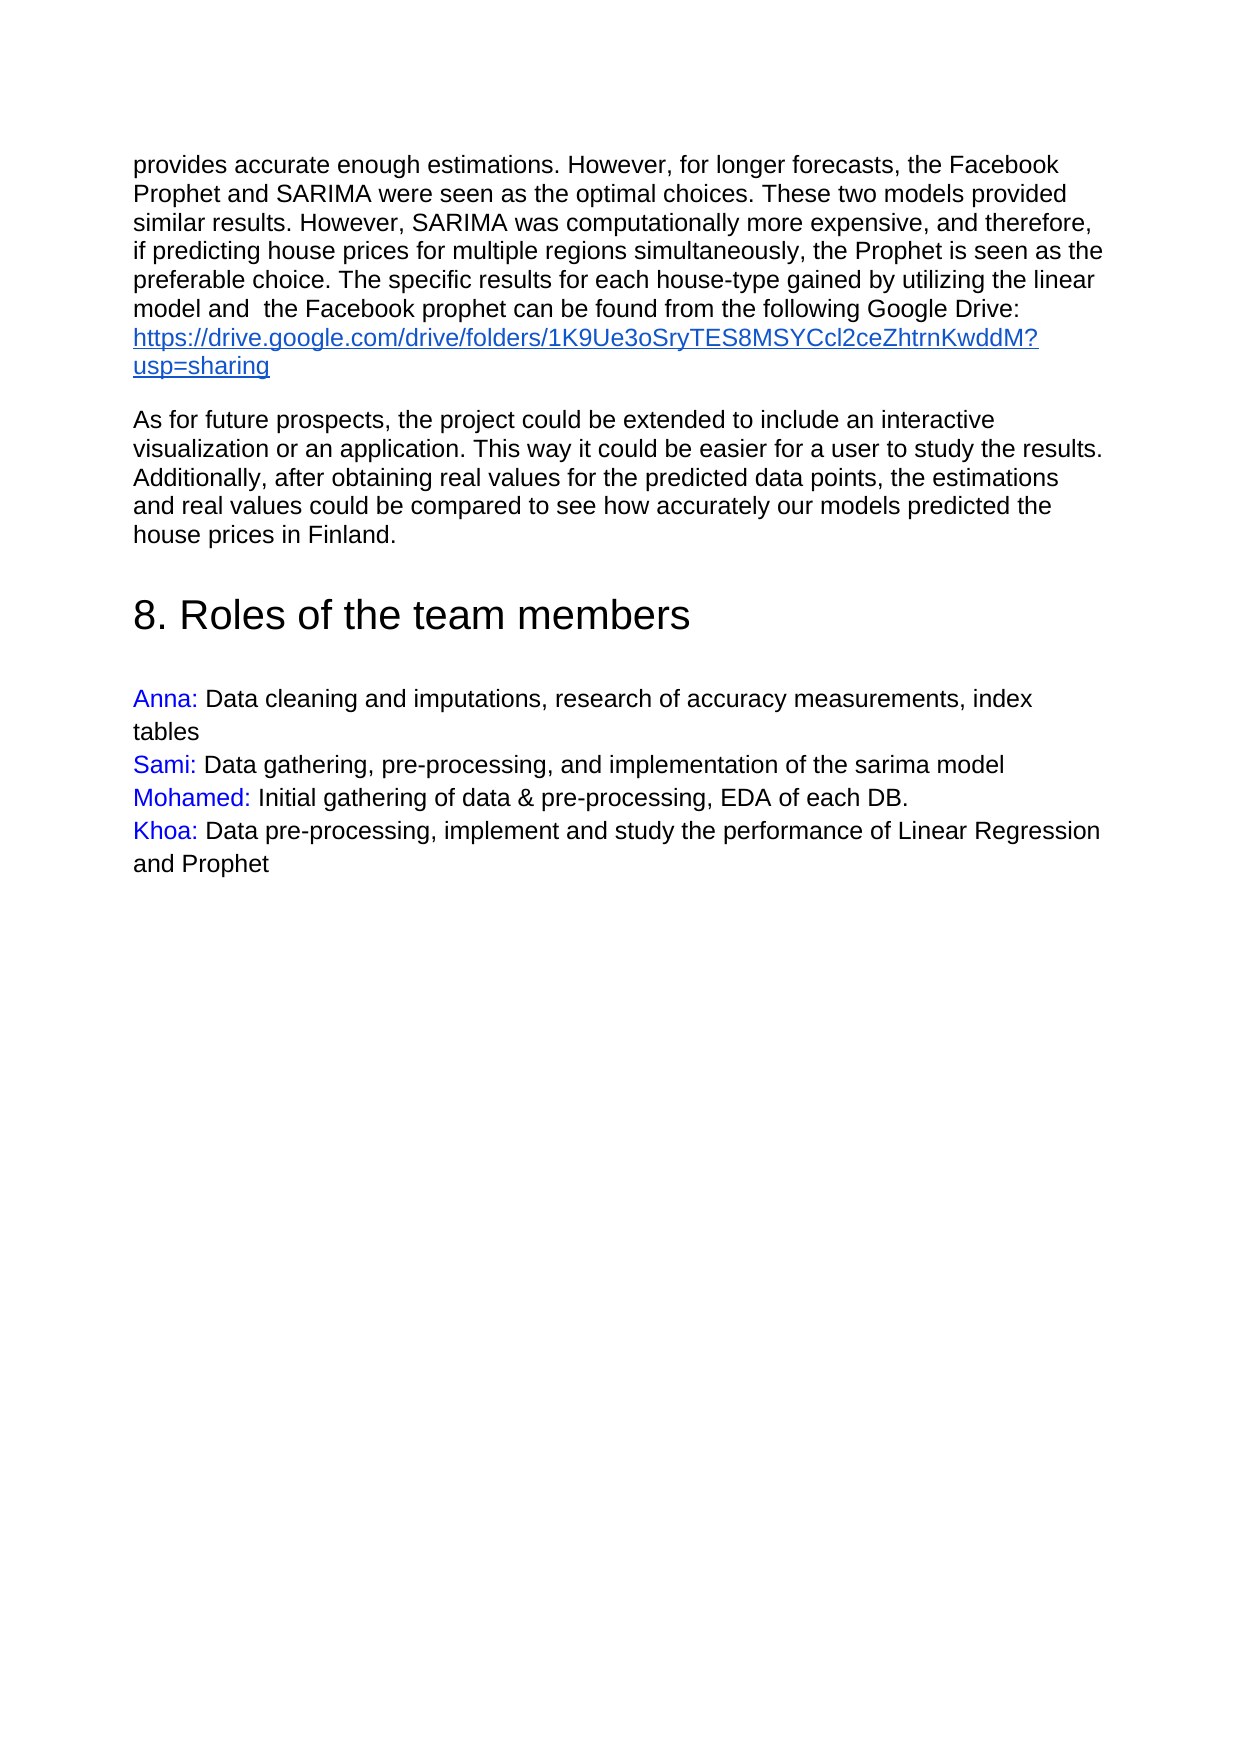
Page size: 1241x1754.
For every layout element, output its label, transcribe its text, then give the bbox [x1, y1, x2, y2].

text Anna: Data cleaning and imputations, research of accuracy measurements, index tables [133, 684, 1107, 746]
text Sami: Data gathering, pre-processing, and implementation of the sarima model [133, 750, 1107, 779]
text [133, 150, 1107, 380]
subtitle 8. Roles of the team members [133, 590, 1107, 638]
text Khoa: Data pre-processing, implement and study the performance of Linear Regression and Prophet [133, 816, 1107, 878]
text Mohamed: Initial gathering of data & pre-processing, EDA of each DB. [133, 783, 1107, 812]
text As for future prospects, the project could be extended to include an interactive visualization or an application. This way it could be easier for a user to study the results. Additionally, after obtaining real values for the predicted data points, the estimations and real values could be compared to see how accurately our models predicted the house prices in Finland. [133, 405, 1107, 549]
